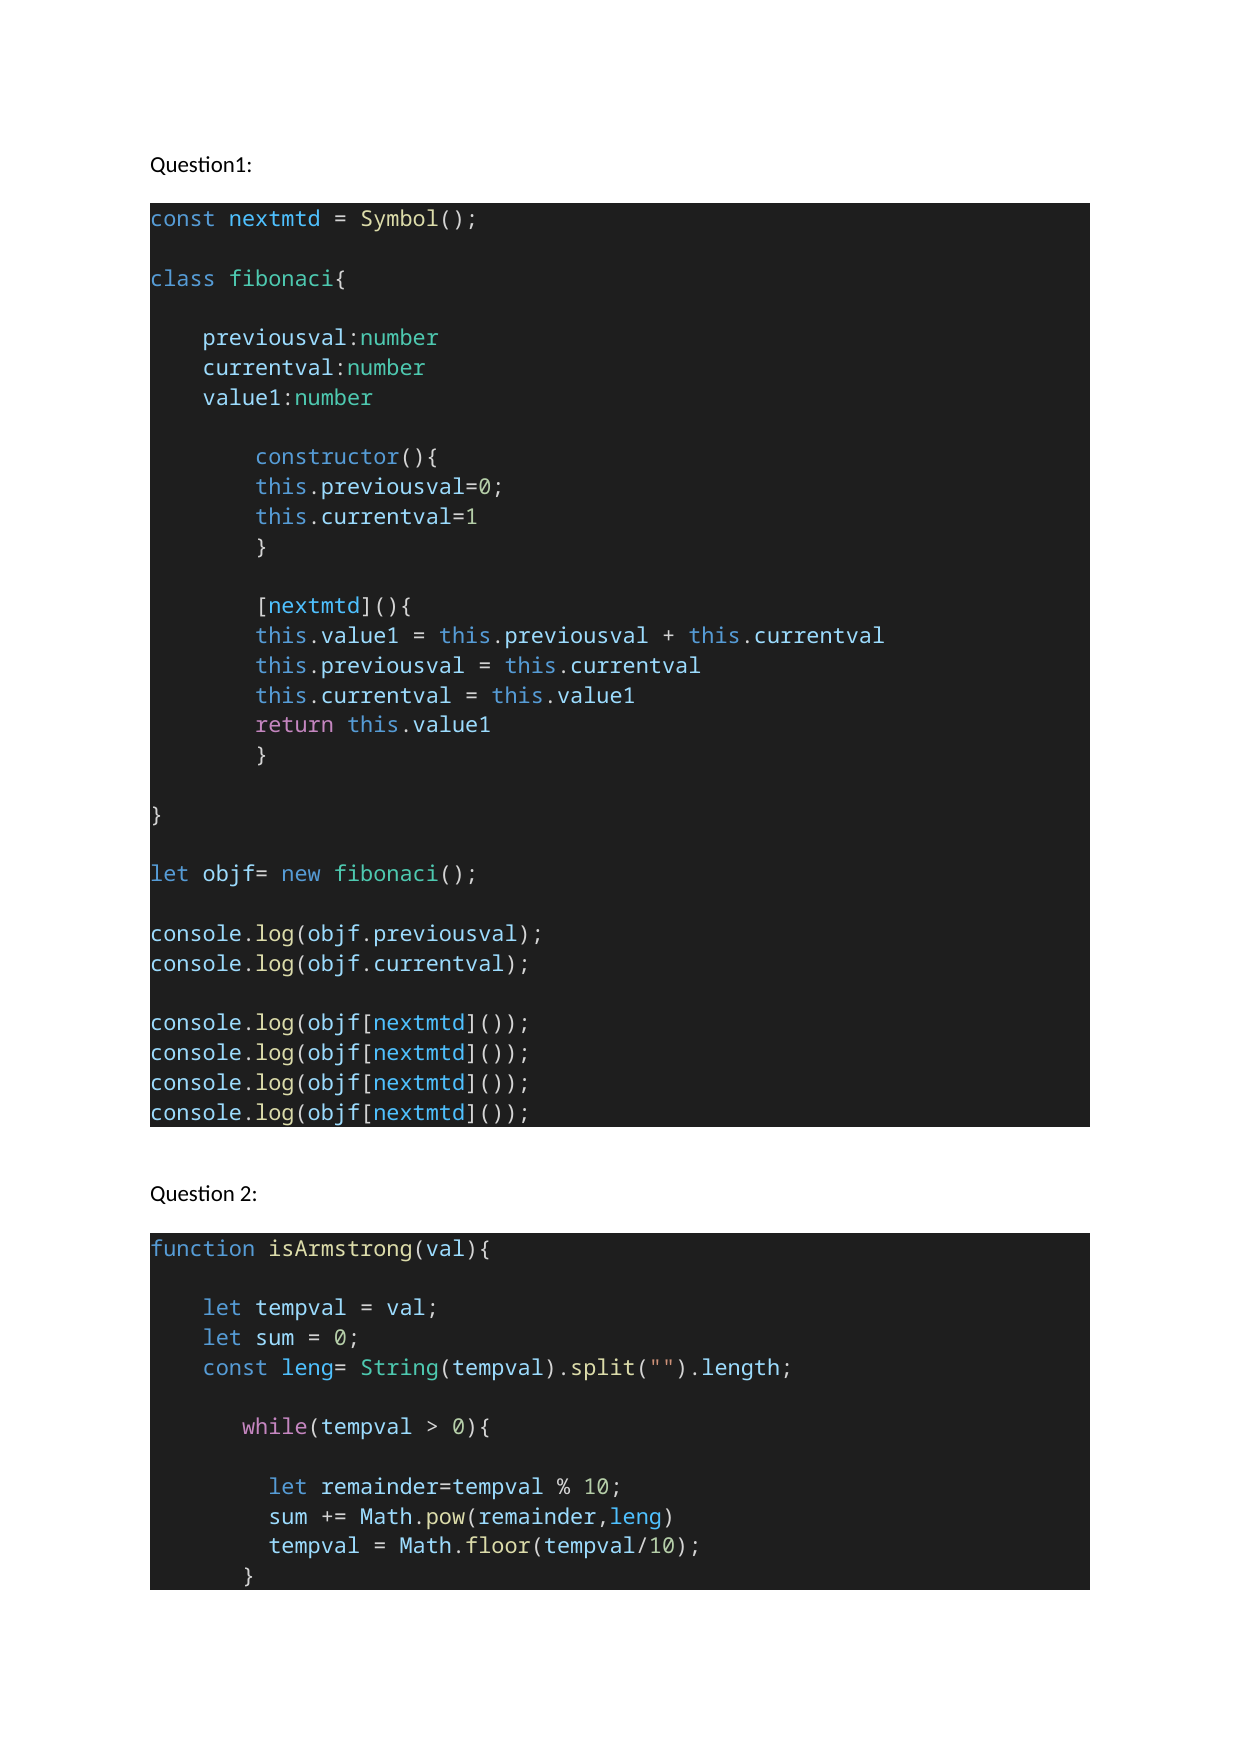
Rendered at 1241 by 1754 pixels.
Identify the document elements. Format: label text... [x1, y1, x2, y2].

text return this.value1 [150, 709, 1090, 739]
text this.currentval=1 [150, 501, 1090, 531]
text constructor(){ [150, 441, 1090, 471]
text [nextmtd](){ [150, 590, 1090, 620]
text console.log(objf[nextmtd]()); [150, 1007, 1090, 1037]
text console.log(objf[nextmtd]()); [150, 1067, 1090, 1097]
text } [150, 739, 1090, 769]
text previousval:number [150, 322, 1090, 352]
text const leng= String(tempval).split("").length; [150, 1352, 1090, 1382]
text console.log(objf.previousval); [150, 918, 1090, 948]
text while(tempval > 0){ [150, 1411, 1090, 1441]
text console.log(objf.currentval); [150, 948, 1090, 978]
text } [150, 799, 1090, 829]
text console.log(objf[nextmtd]()); [150, 1097, 1090, 1127]
text function isArmstrong(val){ [150, 1233, 1090, 1262]
text } [150, 1560, 1090, 1590]
text console.log(objf[nextmtd]()); [150, 1037, 1090, 1067]
text currentval:number [150, 352, 1090, 382]
text class fibonaci{ [150, 263, 1090, 292]
text Question 2: [150, 1179, 1090, 1208]
text let objf= new fibonaci(); [150, 858, 1090, 888]
text value1:number [150, 382, 1090, 412]
text const nextmtd = Symbol(); [150, 203, 1090, 233]
text tempval = Math.floor(tempval/10); [150, 1531, 1090, 1560]
text let tempval = val; [150, 1292, 1090, 1322]
text let remainder=tempval % 10; [150, 1471, 1090, 1501]
text this.currentval = this.value1 [150, 680, 1090, 709]
text this.value1 = this.previousval + this.currentval [150, 620, 1090, 650]
text let sum = 0; [150, 1322, 1090, 1352]
text this.previousval=0; [150, 471, 1090, 501]
text } [150, 531, 1090, 561]
text sum += Math.pow(remainder,leng) [150, 1501, 1090, 1531]
text this.previousval = this.currentval [150, 650, 1090, 680]
text Question1: [150, 150, 1090, 178]
